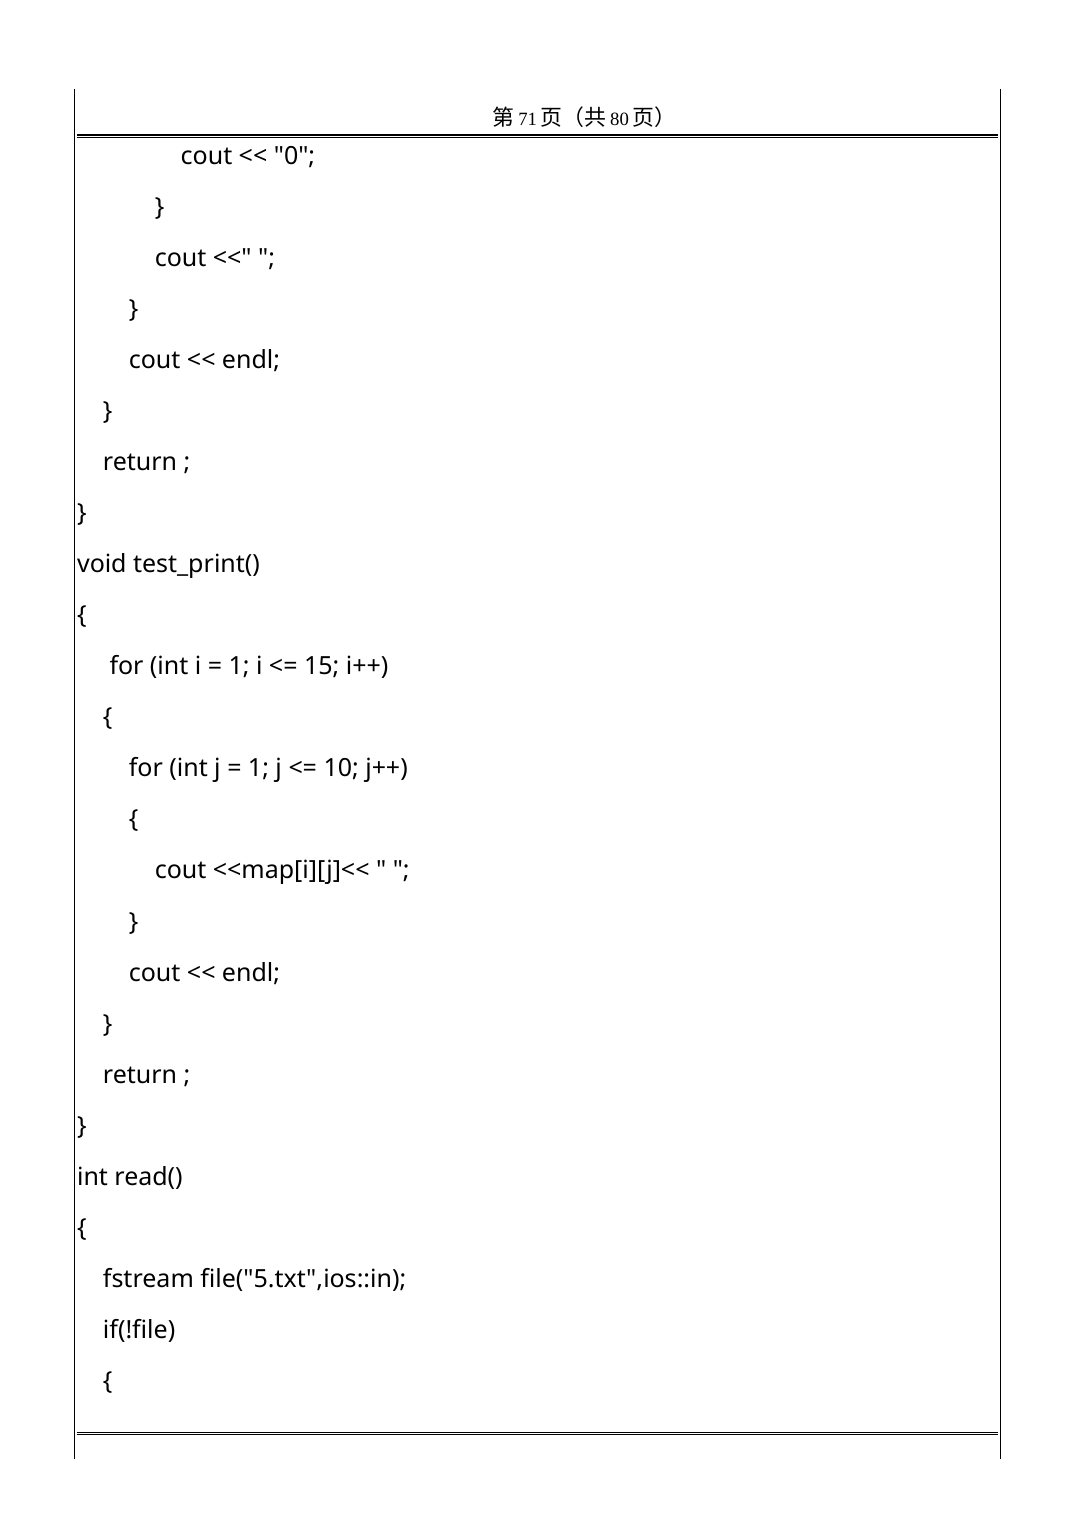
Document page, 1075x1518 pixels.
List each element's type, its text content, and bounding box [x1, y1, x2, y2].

text cout <<" "; [77, 240, 998, 274]
text return ; [77, 444, 998, 478]
text fstream file("5.txt",ios::in); [77, 1261, 998, 1294]
text } [77, 903, 998, 937]
text if(!file) [77, 1312, 998, 1346]
text } [77, 1005, 998, 1039]
text } [77, 189, 998, 223]
text } [77, 1107, 998, 1141]
text for (int j = 1; j <= 10; j++) [77, 750, 998, 784]
text cout << "0"; [77, 138, 998, 172]
text cout << endl; [77, 342, 998, 376]
text for (int i = 1; i <= 15; i++) [77, 648, 998, 682]
text return ; [77, 1056, 998, 1090]
text } [77, 291, 998, 325]
text { [77, 1363, 998, 1397]
text { [77, 801, 998, 835]
text cout <<map[i][j]<< " "; [77, 852, 998, 886]
text } [77, 495, 998, 529]
text int read() [77, 1158, 998, 1192]
text { [77, 1209, 998, 1243]
text } [77, 393, 998, 427]
text { [77, 699, 998, 733]
text { [77, 597, 998, 631]
text cout << endl; [77, 954, 998, 988]
text void test_print() [77, 546, 998, 580]
